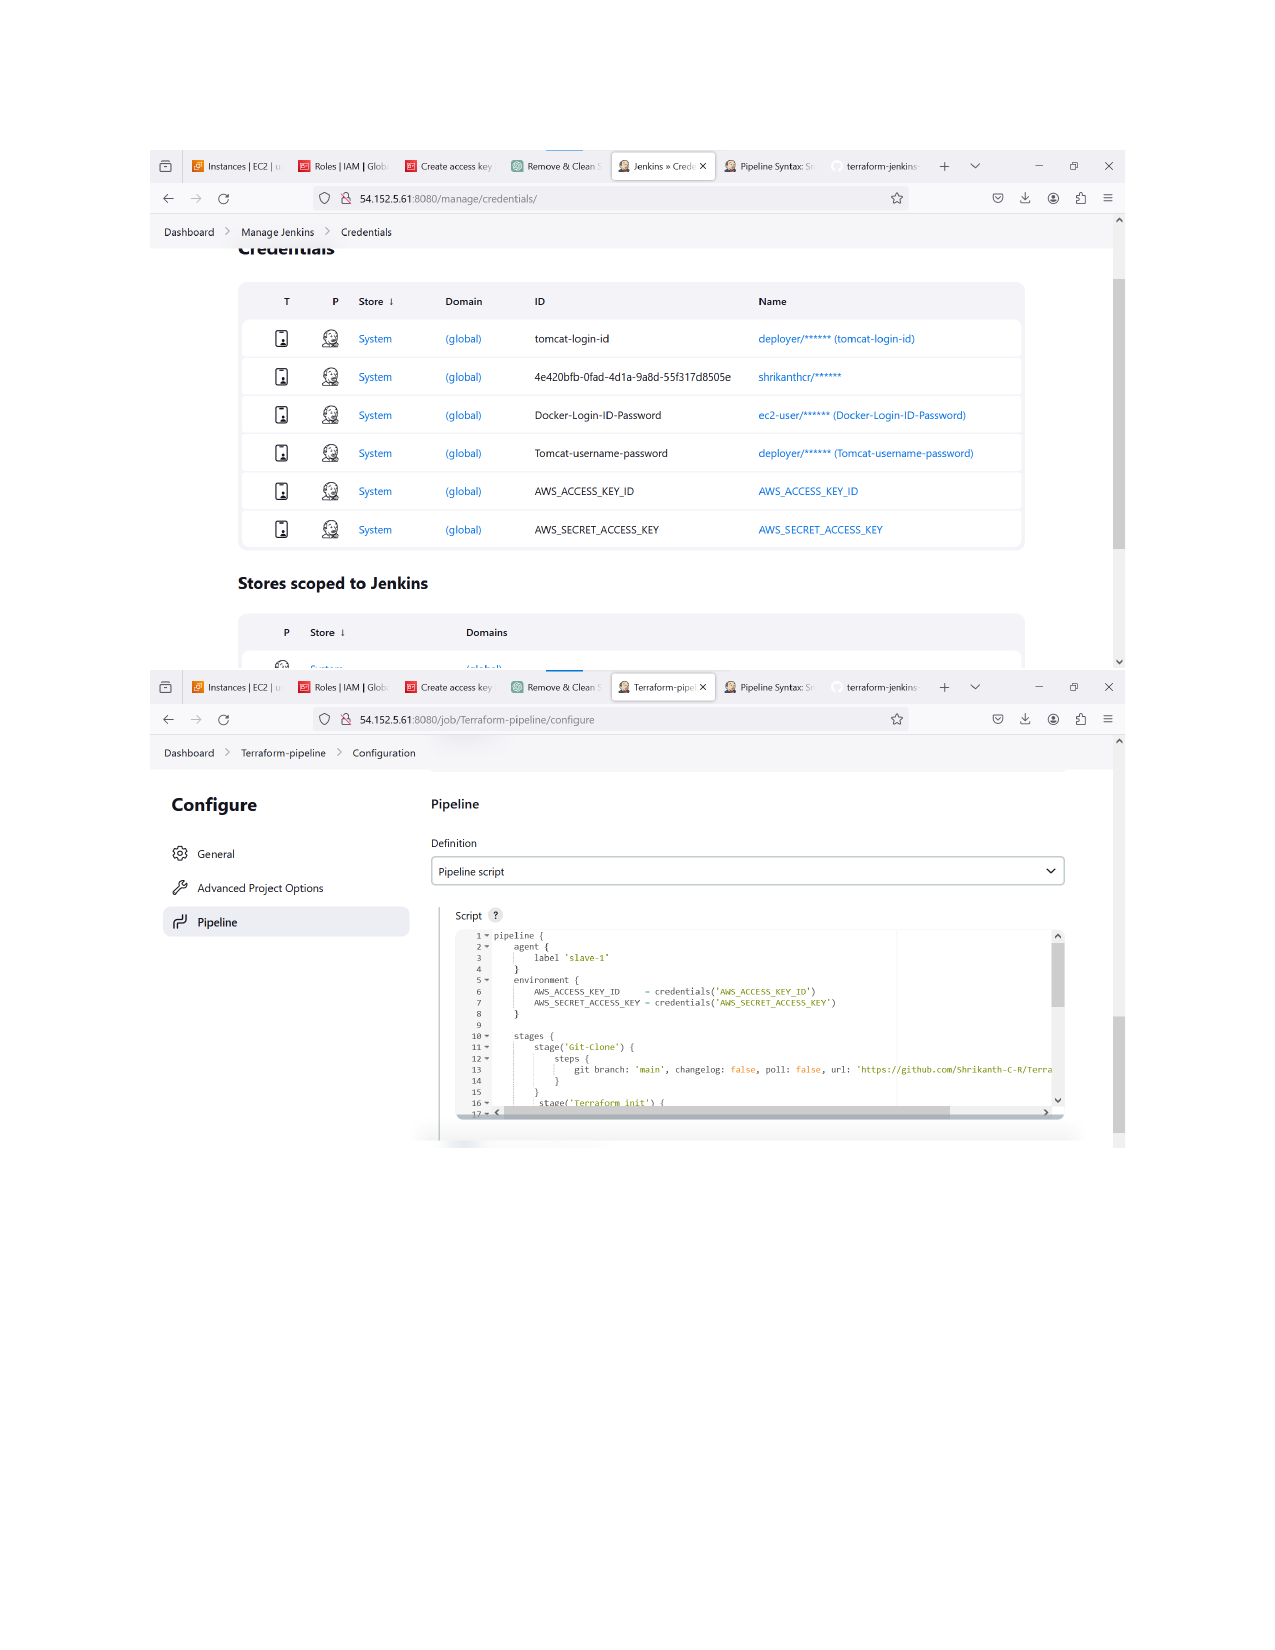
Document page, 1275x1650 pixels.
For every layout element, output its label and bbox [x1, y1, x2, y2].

picture [150, 150, 1125, 668]
picture [150, 670, 1125, 1148]
